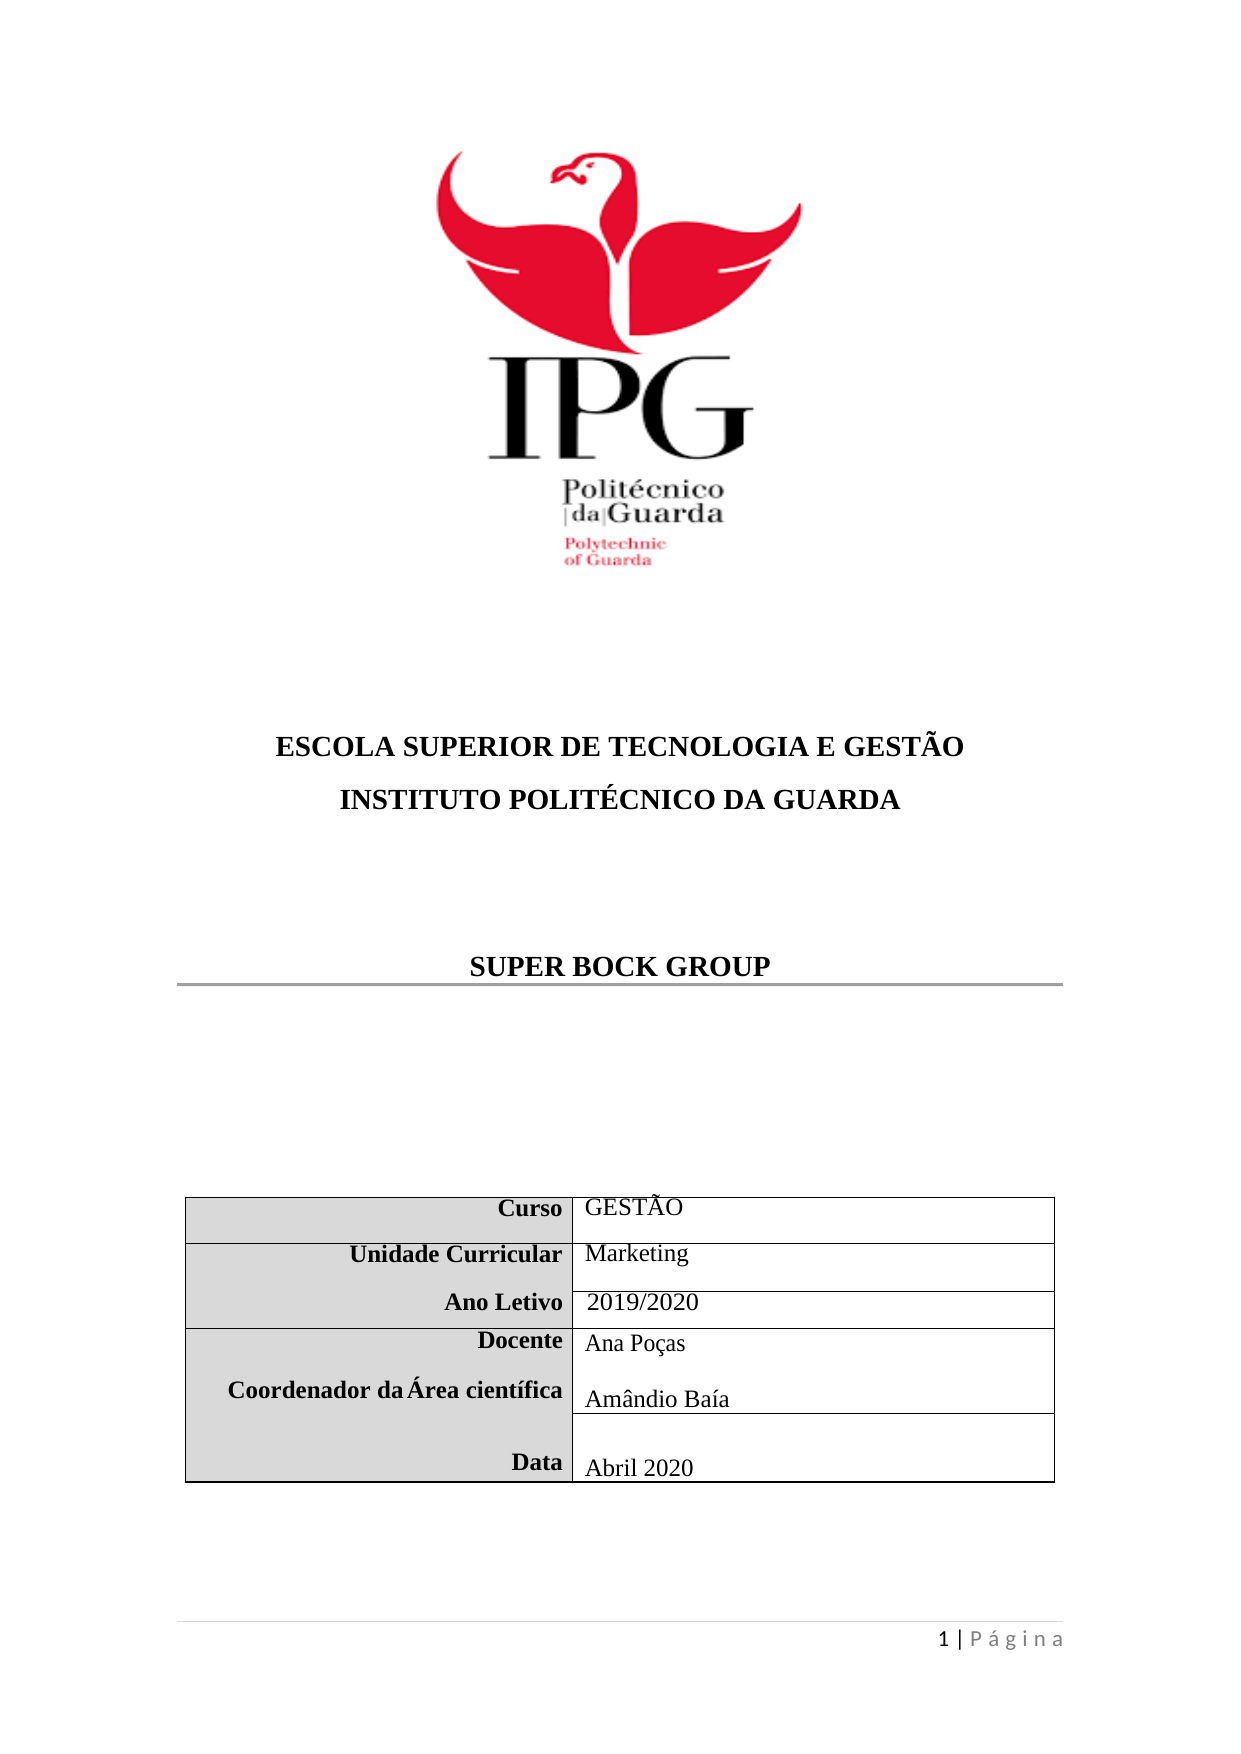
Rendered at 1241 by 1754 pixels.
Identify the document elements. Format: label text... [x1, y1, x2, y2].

table_cell Docente Coordenador da Área científica Data [186, 1329, 572, 1481]
table_cell 2019/2020 [573, 1292, 1054, 1328]
text ESCOLA SUPERIOR DE TECNOLOGIA E GESTÃO [177, 729, 1063, 762]
picture [435, 147, 805, 570]
table_header GESTÃO [573, 1198, 1054, 1243]
table_header Curso [186, 1198, 572, 1243]
table_cell Abril 2020 [573, 1414, 1054, 1481]
table_cell Unidade Curricular Ano Letivo [186, 1244, 572, 1328]
text INSTITUTO POLITÉCNICO DA GUARDA [177, 782, 1063, 815]
table_cell Marketing [573, 1244, 1054, 1291]
text SUPER BOCK GROUP [177, 949, 1063, 983]
table_cell Ana Poças Amândio Baía [573, 1329, 1054, 1413]
